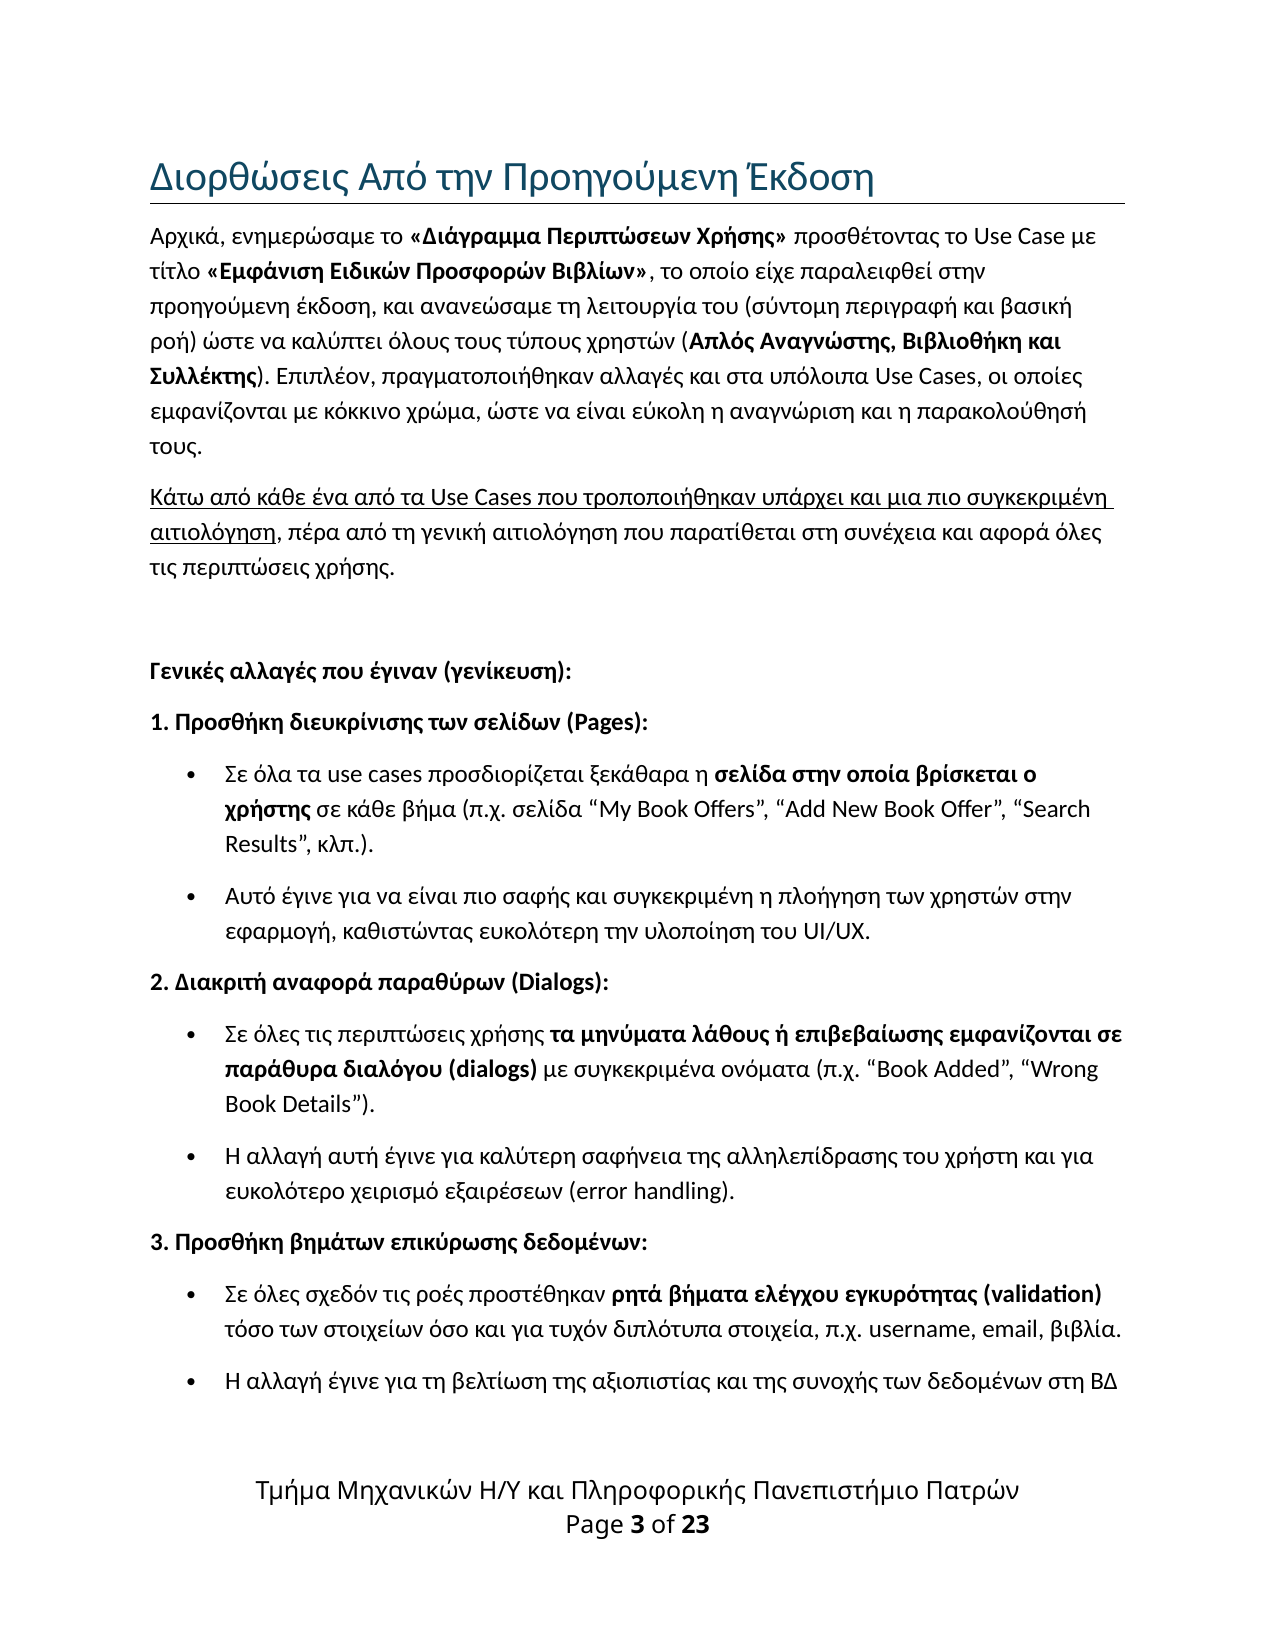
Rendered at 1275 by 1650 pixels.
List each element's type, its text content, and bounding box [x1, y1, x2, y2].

list Η αλλαγή αυτή έγινε για καλύτερη σαφήνεια της αλληλεπίδρασης του χρήστη και για ευκολότερο χειρισμό εξαιρέσεων (error handling). [187, 1140, 1125, 1205]
list Αυτό έγινε για να είναι πιο σαφής και συγκεκριμένη η πλοήγηση των χρηστών στην εφαρμογή, καθιστώντας ευκολότερη την υλοποίηση του UI/UX. [187, 880, 1125, 945]
text Αρχικά, ενημερώσαμε το «Διάγραμμα Περιπτώσεων Χρήσης» προσθέτοντας το Use Case με τίτλο «Εμφάνιση Ειδικών Προσφορών Βιβλίων», το οποίο είχε παραλειφθεί στην προηγούμενη έκδοση, και ανανεώσαμε τη λειτουργία του (σύντομη περιγραφή και βασική ροή) ώστε να καλύπτει όλους τους τύπους χρηστών (Απλός Αναγνώστης, Βιβλιοθήκη και Συλλέκτης). Επιπλέον, πραγματοποιήθηκαν αλλαγές και στα υπόλοιπα Use Cases, οι οποίες εμφανίζονται με κόκκινο χρώμα, ώστε να είναι εύκολη η αναγνώριση και η παρακολούθησή τους. [150, 220, 1125, 460]
text 3. Προσθήκη βημάτων επικύρωσης δεδομένων: [150, 1227, 1125, 1257]
text Κάτω από κάθε ένα από τα Use Cases που τροποποιήθηκαν υπάρχει και μια πιο συγκεκριμένη αιτιολόγηση, πέρα από τη γενική αιτιολόγηση που παρατίθεται στη συνέχεια και αφορά όλες τις περιπτώσεις χρήσης. [150, 482, 1125, 582]
list Σε όλες τις περιπτώσεις χρήσης τα μηνύματα λάθους ή επιβεβαίωσης εμφανίζονται σε παράθυρα διαλόγου (dialogs) με συγκεκριμένα ονόματα (π.χ. “Book Added”, “Wrong Book Details”). [187, 1018, 1125, 1119]
list Η αλλαγή έγινε για τη βελτίωση της αξιοπιστίας και της συνοχής των δεδομένων στη ΒΔ [187, 1365, 1125, 1395]
list Σε όλες σχεδόν τις ροές προστέθηκαν ρητά βήματα ελέγχου εγκυρότητας (validation) τόσο των στοιχείων όσο και για τυχόν διπλότυπα στοιχεία, π.χ. username, email, βιβλία. [187, 1278, 1125, 1344]
text Γενικές αλλαγές που έγιναν (γενίκευση): [150, 655, 1125, 685]
subtitle Διορθώσεις Από την Προηγούμενη Έκδοση [150, 150, 1125, 203]
list Σε όλα τα use cases προσδιορίζεται ξεκάθαρα η σελίδα στην οποία βρίσκεται ο χρήστης σε κάθε βήμα (π.χ. σελίδα “My Book Offers”, “Add New Book Offer”, “Search Results”, κλπ.). [187, 758, 1125, 859]
text 1. Προσθήκη διευκρίνισης των σελίδων (Pages): [150, 707, 1125, 737]
text 2. Διακριτή αναφορά παραθύρων (Dialogs): [150, 967, 1125, 997]
